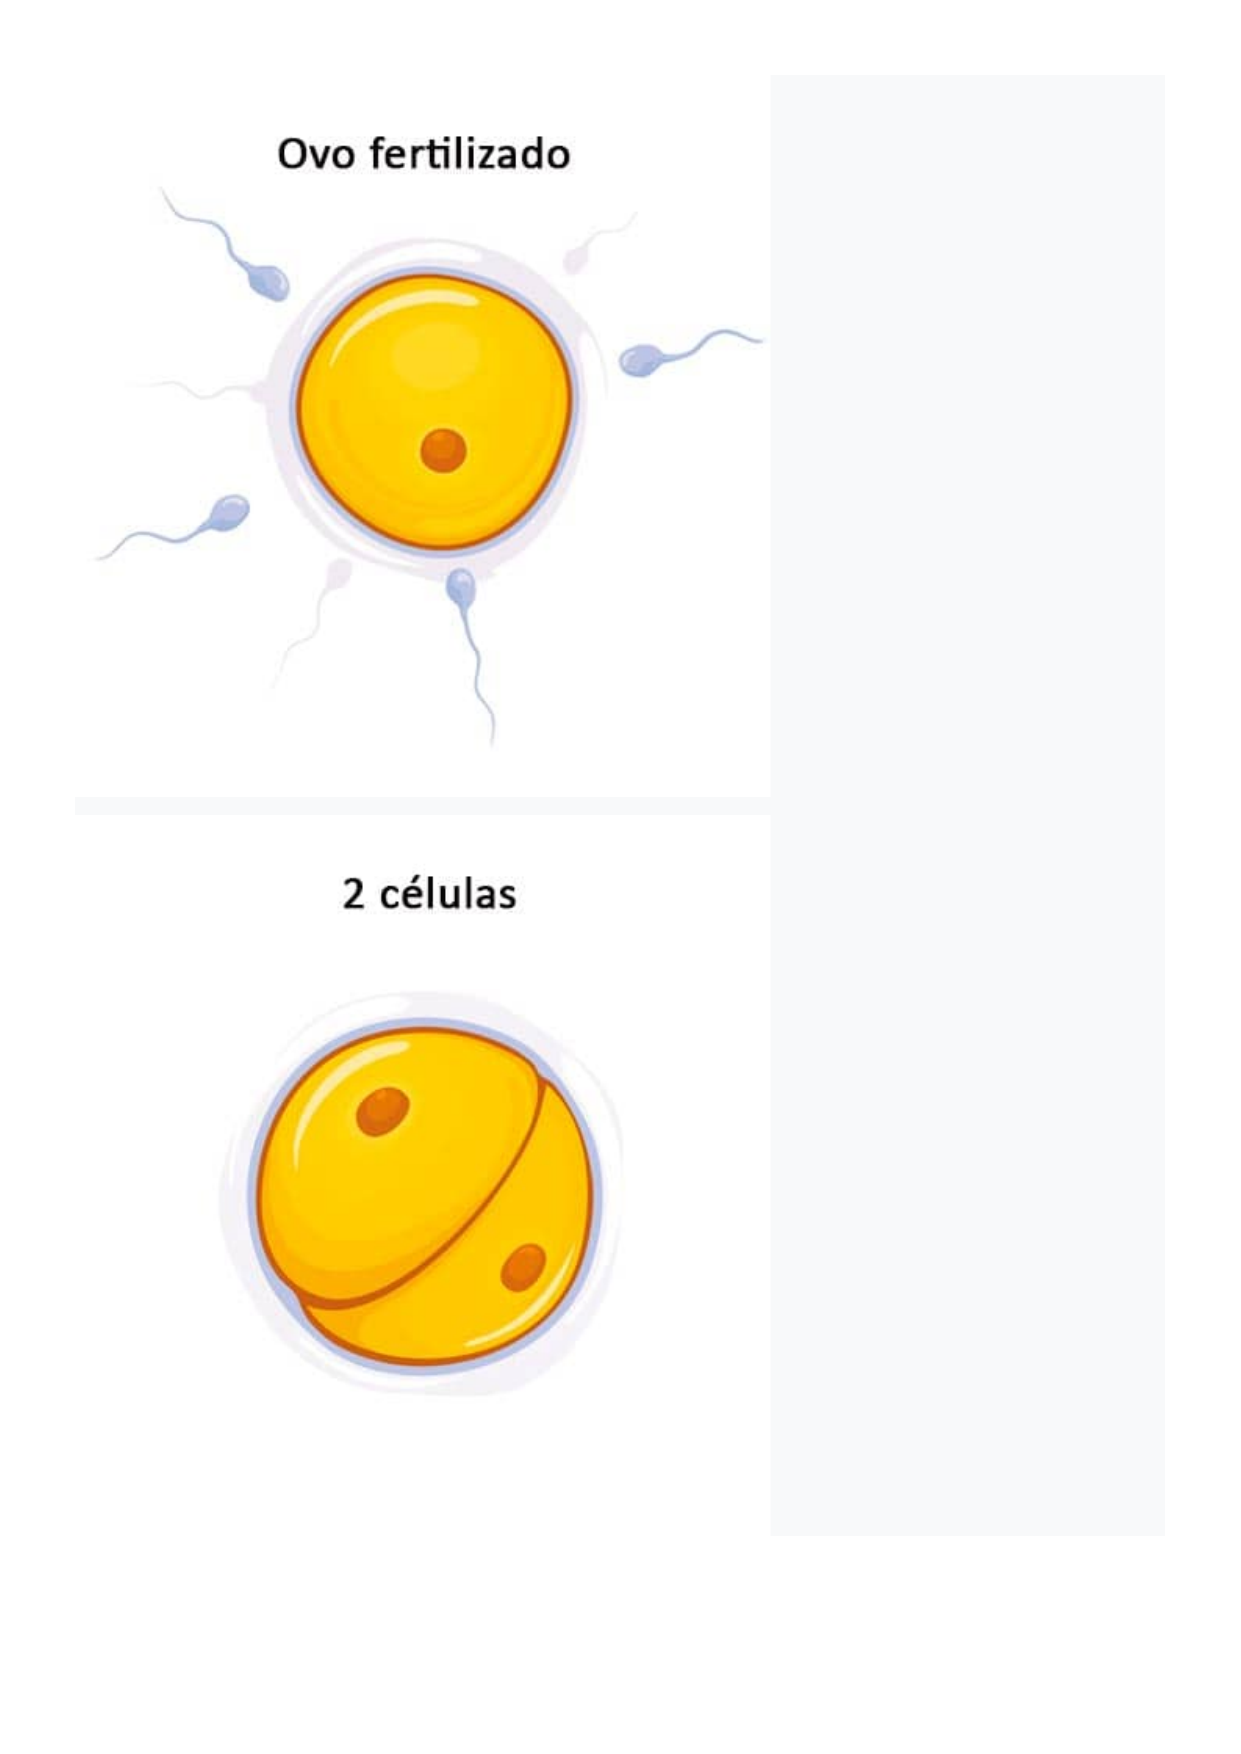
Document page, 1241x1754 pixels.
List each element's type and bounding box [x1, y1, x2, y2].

picture [75, 75, 771, 797]
picture [75, 815, 771, 1537]
